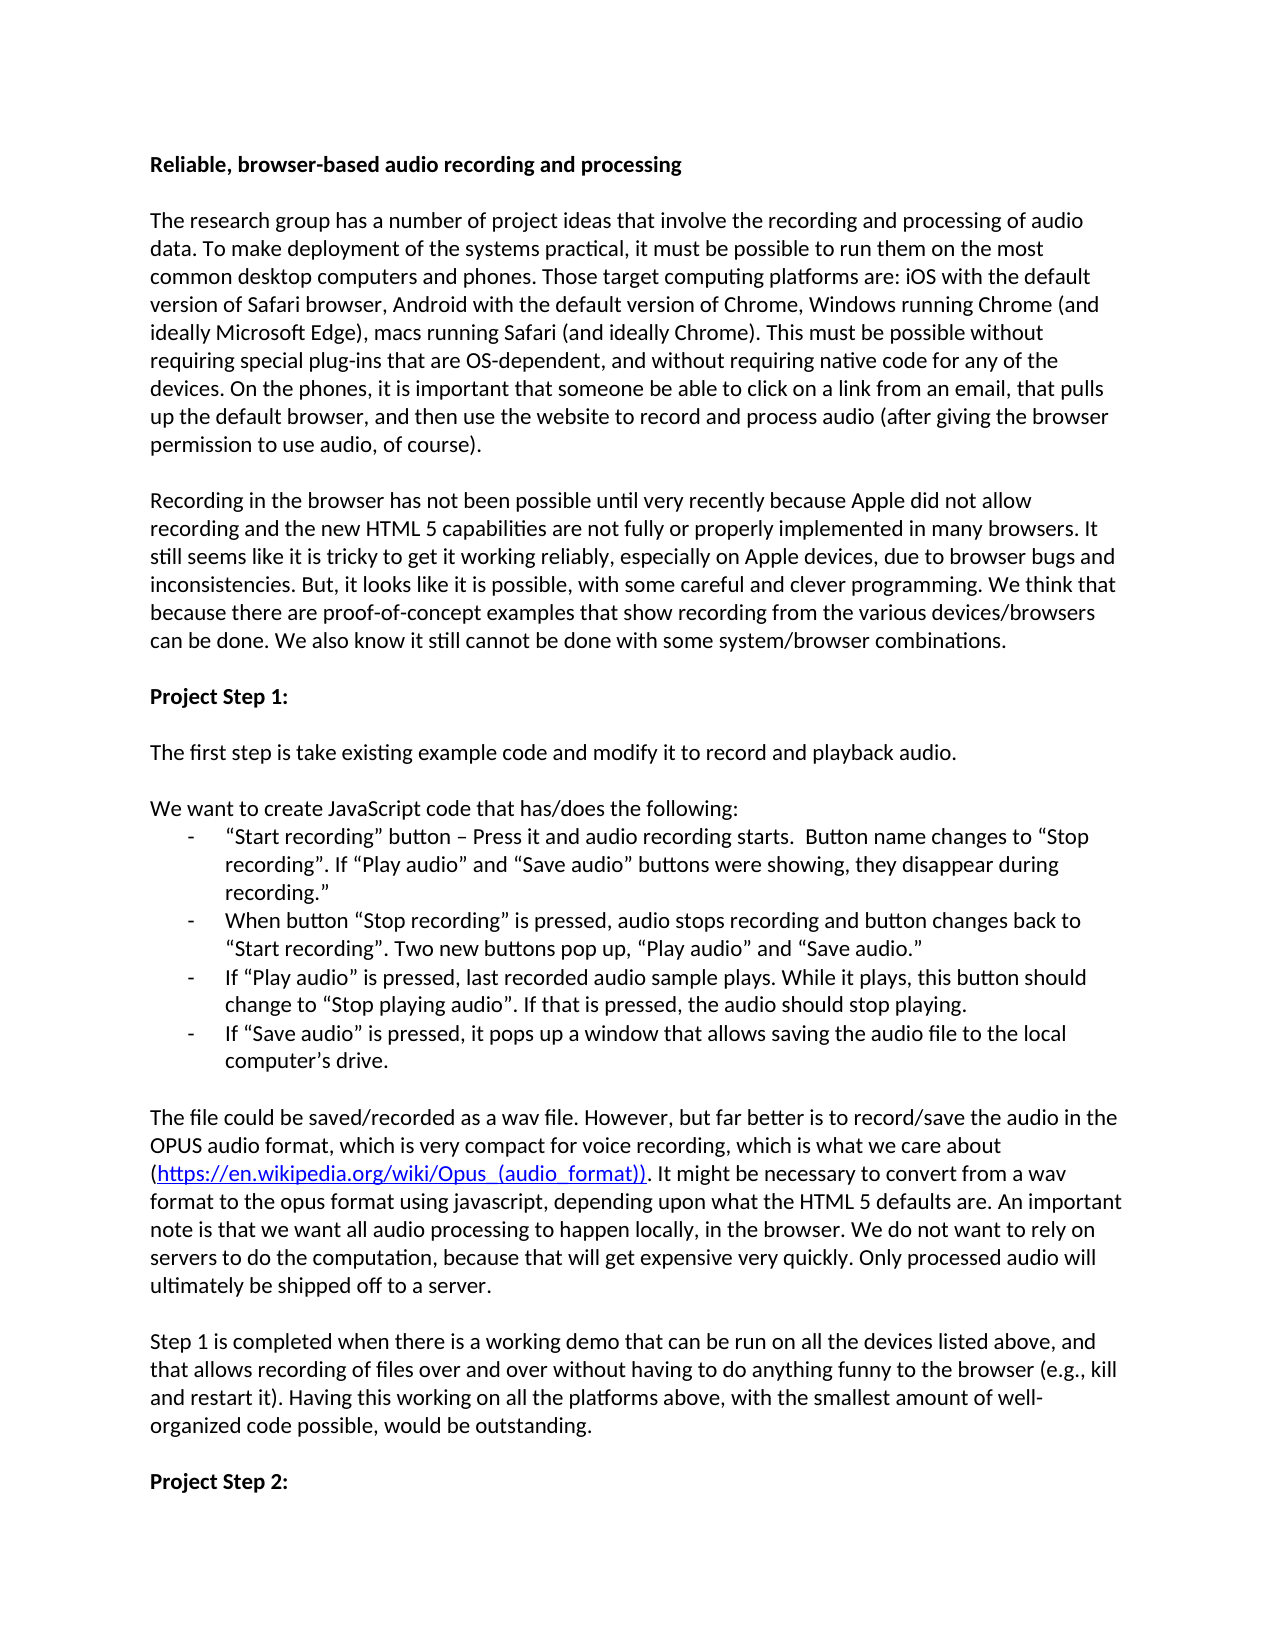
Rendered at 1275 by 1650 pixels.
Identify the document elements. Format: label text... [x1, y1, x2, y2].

text Project Step 1: [150, 682, 1125, 710]
list When button “Stop recording” is pressed, audio stops recording and button changes back to “Start recording”. Two new buttons pop up, “Play audio” and “Save audio.” [187, 907, 1125, 963]
text The file could be saved/recorded as a wav file. However, but far better is to record/save the audio in the OPUS audio format, which is very compact for voice recording, which is what we care about (https://en.wikipedia.org/wiki/Opus_(audio_format)). It might be necessary to convert from a wav format to the opus format using javascript, depending upon what the HTML 5 defaults are. An important note is that we want all audio processing to happen locally, in the browser. We do not want to rely on servers to do the computation, because that will get expensive very quickly. Only processed audio will ultimately be shipped off to a server. [150, 1103, 1125, 1299]
text Step 1 is completed when there is a working demo that can be run on all the devices listed above, and that allows recording of files over and over without having to do anything funny to the browser (e.g., kill and restart it). Having this working on all the platforms above, with the smallest amount of well-organized code possible, would be outstanding. [150, 1327, 1125, 1439]
text Reliable, browser-based audio recording and processing [150, 150, 1125, 178]
text We want to create JavaScript code that has/does the following: [150, 794, 1125, 822]
list If “Play audio” is pressed, last recorded audio sample plays. While it plays, this button should change to “Stop playing audio”. If that is pressed, the audio should stop playing. [187, 963, 1125, 1019]
list “Start recording” button – Press it and audio recording starts. Button name changes to “Stop recording”. If “Play audio” and “Save audio” buttons were showing, they disappear during recording.” [187, 822, 1125, 907]
list If “Save audio” is pressed, it pops up a window that allows saving the audio file to the local computer’s drive. [187, 1019, 1125, 1075]
text The research group has a number of project ideas that involve the recording and processing of audio data. To make deployment of the systems practical, it must be possible to run them on the most common desktop computers and phones. Those target computing platforms are: iOS with the default version of Safari browser, Android with the default version of Chrome, Windows running Chrome (and ideally Microsoft Edge), macs running Safari (and ideally Chrome). This must be possible without requiring special plug-ins that are OS-dependent, and without requiring native code for any of the devices. On the phones, it is important that someone be able to click on a link from an email, that pulls up the default browser, and then use the website to record and process audio (after giving the browser permission to use audio, of course). [150, 206, 1125, 458]
text Project Step 2: [150, 1467, 1125, 1495]
text Recording in the browser has not been possible until very recently because Apple did not allow recording and the new HTML 5 capabilities are not fully or properly implemented in many browsers. It still seems like it is tricky to get it working reliably, especially on Apple devices, due to browser bugs and inconsistencies. But, it looks like it is possible, with some careful and clever programming. We think that because there are proof-of-concept examples that show recording from the various devices/browsers can be done. We also know it still cannot be done with some system/browser combinations. [150, 486, 1125, 654]
text The first step is take existing example code and modify it to record and playback audio. [150, 738, 1125, 766]
